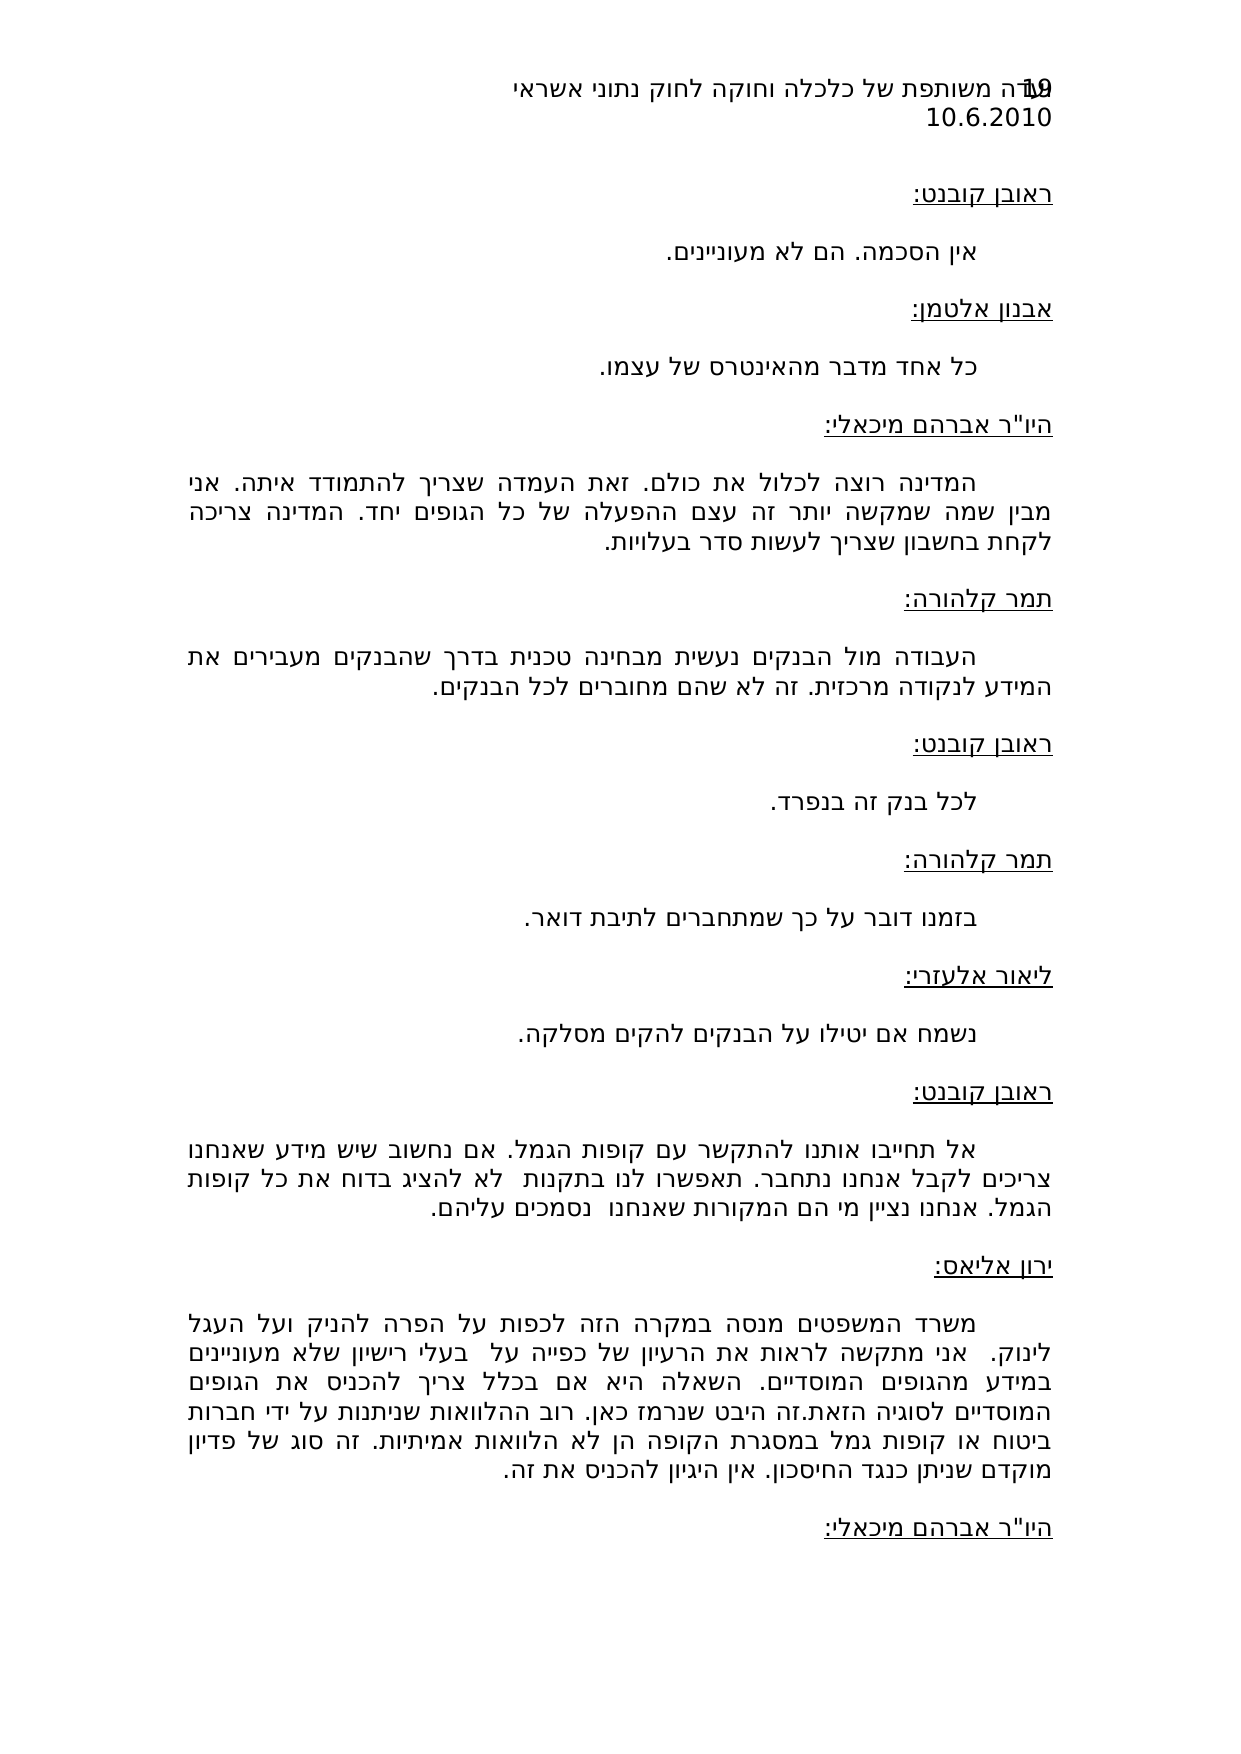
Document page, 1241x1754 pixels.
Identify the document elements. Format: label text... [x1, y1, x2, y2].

text בזמנו דובר על כך שמתחברים לתיבת דואר. [187, 903, 1053, 932]
text ליאור אלעזרי: [187, 961, 1053, 990]
text נשמח אם יטילו על הבנקים להקים מסלקה. [187, 1019, 1053, 1048]
text אבנון אלטמן: [187, 294, 1053, 324]
text אין הסכמה. הם לא מעוניינים. [187, 237, 1053, 266]
text תמר קלהורה: [187, 584, 1053, 614]
text ראובן קובנט: [187, 1077, 1053, 1106]
text המדינה רוצה לכלול את כולם. זאת העמדה שצריך להתמודד איתה. אני מבין שמה שמקשה יותר זה עצם ההפעלה של כל הגופים יחד. המדינה צריכה לקחת בחשבון שצריך לעשות סדר בעלויות. [187, 468, 1053, 556]
text היו"ר אברהם מיכאלי: [187, 1513, 1053, 1542]
text אל תחייבו אותנו להתקשר עם קופות הגמל. אם נחשוב שיש מידע שאנחנו צריכים לקבל אנחנו נתחבר. תאפשרו לנו בתקנות לא להציג בדוח את כל קופות הגמל. אנחנו נציין מי הם המקורות שאנחנו נסמכים עליהם. [187, 1135, 1053, 1222]
text העבודה מול הבנקים נעשית מבחינה טכנית בדרך שהבנקים מעבירים את המידע לנקודה מרכזית. זה לא שהם מחוברים לכל הבנקים. [187, 642, 1053, 701]
text תמר קלהורה: [187, 845, 1053, 874]
text משרד המשפטים מנסה במקרה הזה לכפות על הפרה להניק ועל העגל לינוק. אני מתקשה לראות את הרעיון של כפייה על בעלי רישיון שלא מעוניינים במידע מהגופים המוסדיים. השאלה היא אם בכלל צריך להכניס את הגופים המוסדיים לסוגיה הזאת.זה היבט שנרמז כאן. רוב ההלוואות שניתנות על ידי חברות ביטוח או קופות גמל במסגרת הקופה הן לא הלוואות אמיתיות. זה סוג של פדיון מוקדם שניתן כנגד החיסכון. אין היגיון להכניס את זה. [187, 1309, 1053, 1484]
text ראובן קובנט: [187, 179, 1053, 208]
text לכל בנק זה בנפרד. [187, 787, 1053, 817]
text היו"ר אברהם מיכאלי: [187, 410, 1053, 439]
text כל אחד מדבר מהאינטרס של עצמו. [187, 352, 1053, 382]
text ירון אליאס: [187, 1251, 1053, 1280]
text ראובן קובנט: [187, 729, 1053, 759]
